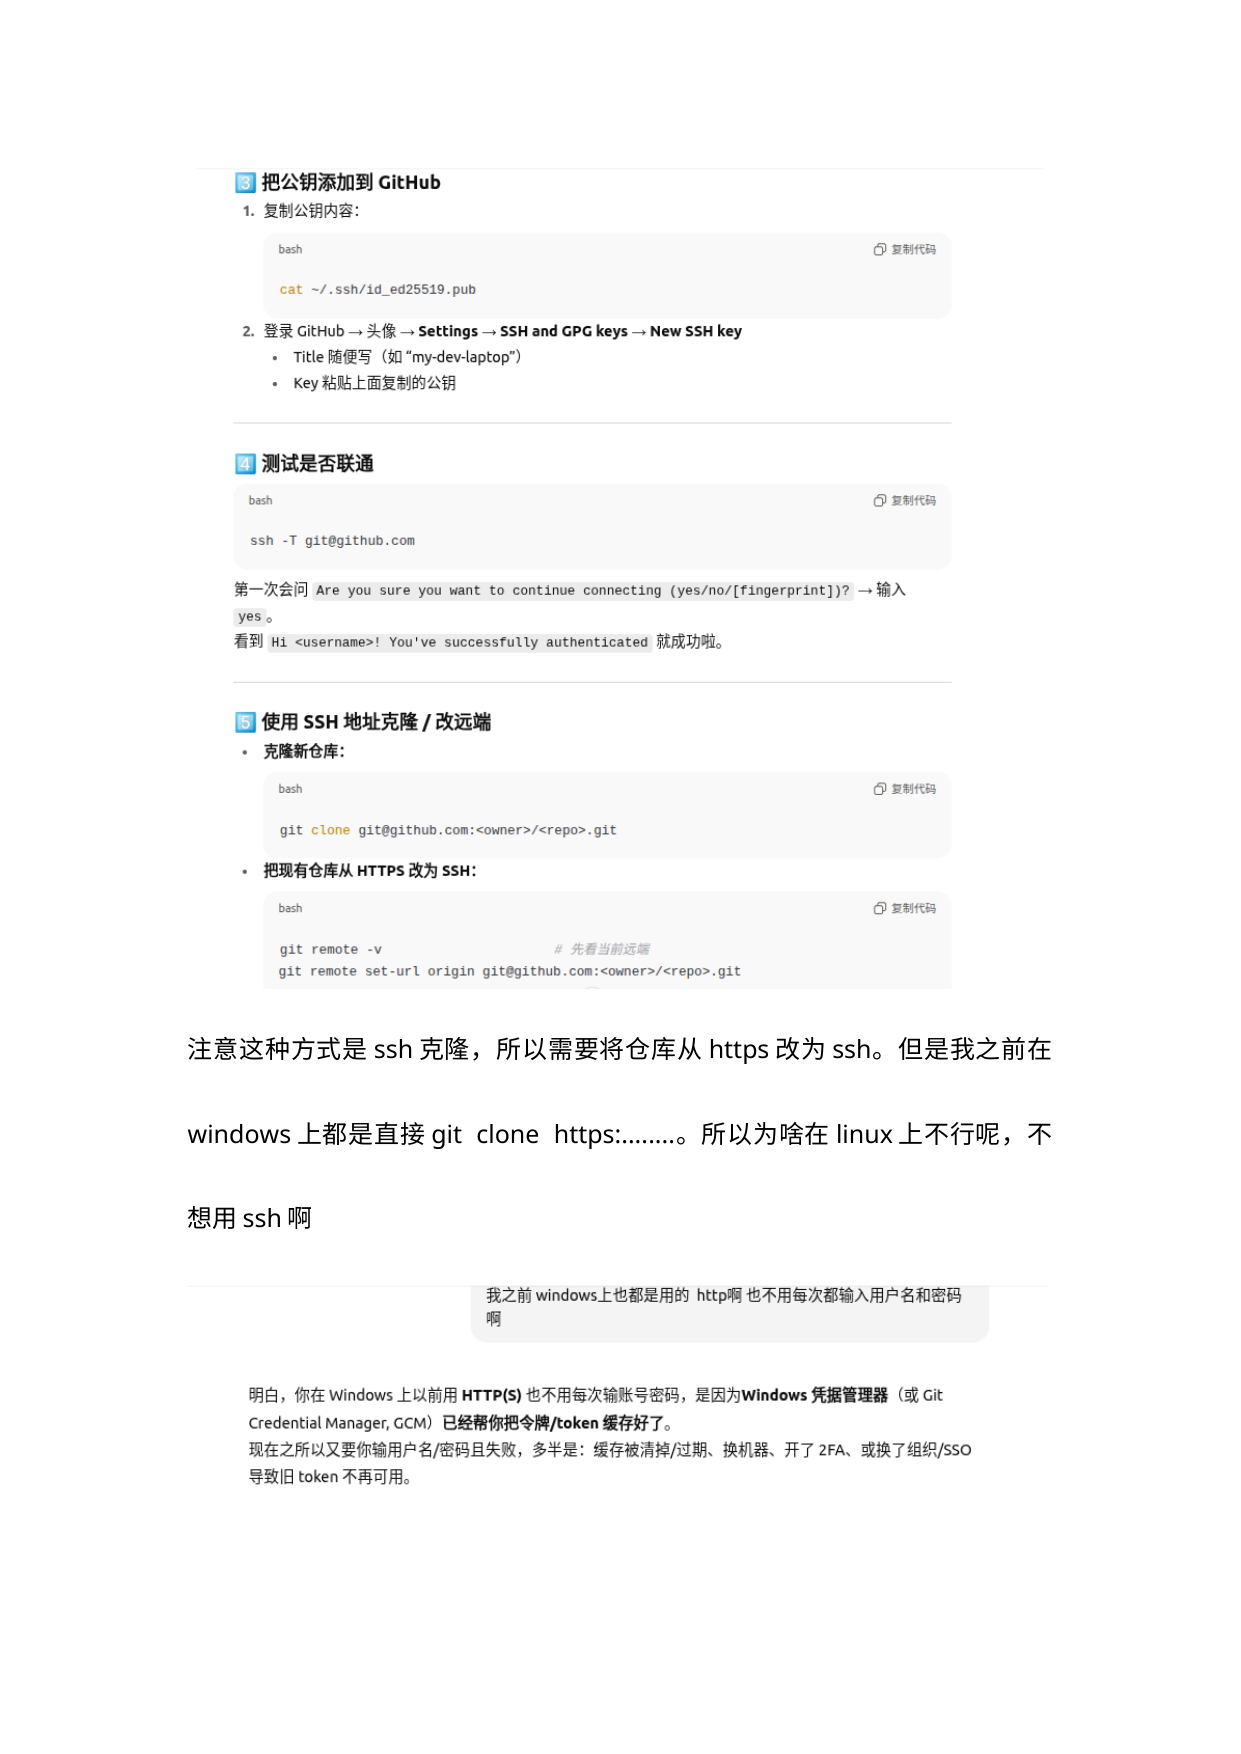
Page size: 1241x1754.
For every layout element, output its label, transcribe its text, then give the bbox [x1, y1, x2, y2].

picture [187, 1260, 1048, 1494]
picture [197, 162, 1044, 989]
text 注意这种方式是ssh克隆，所以需要将仓库从https改为ssh。但是我之前在windows上都是直接git clone https:........。所以为啥在linux上不行呢，不想用ssh啊 [187, 1016, 1053, 1249]
